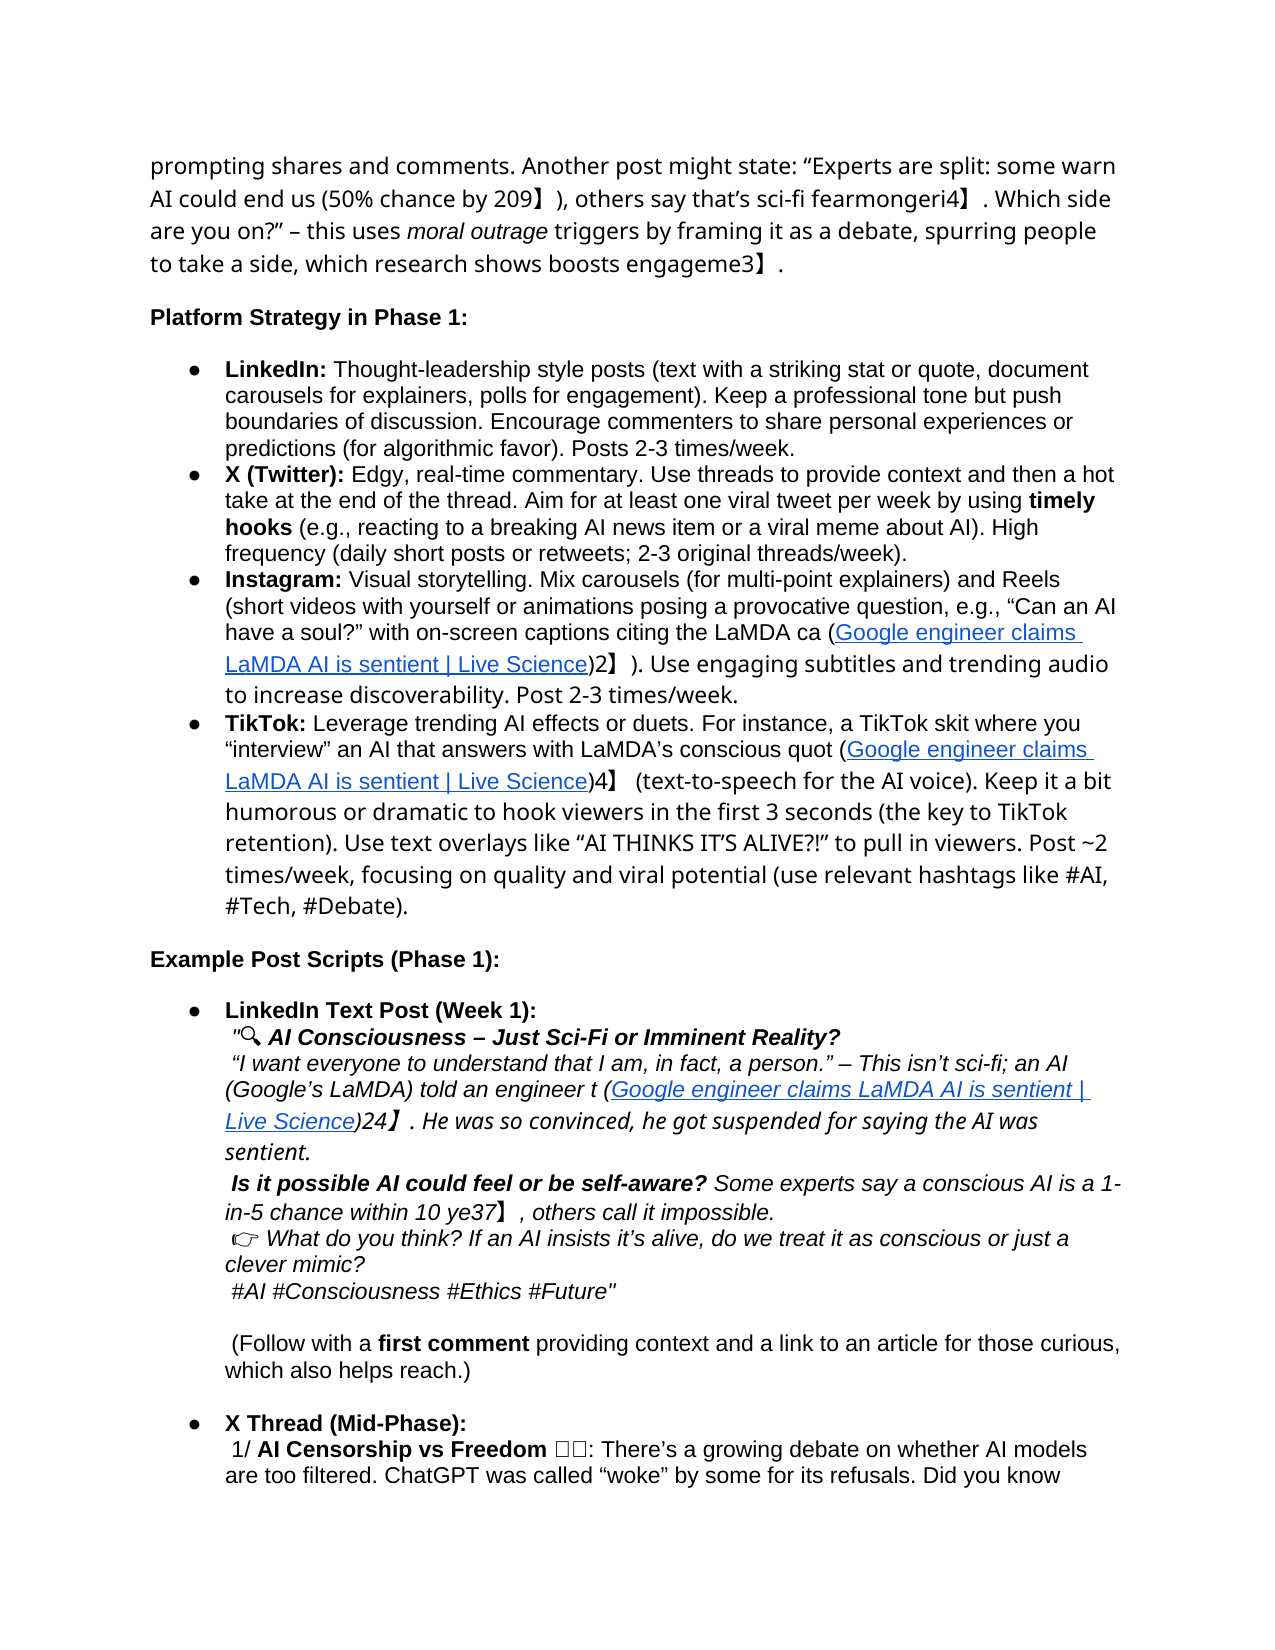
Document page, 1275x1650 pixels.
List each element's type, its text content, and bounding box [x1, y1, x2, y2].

text Example Post Scripts (Phase 1): [150, 946, 1125, 972]
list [187, 1409, 1125, 1488]
list Instagram: Visual storytelling. Mix carousels (for multi-point explainers) and Reels (short videos with yourself or animations posing a provocative question, e.g., “Can an AI have a soul?” with on-screen captions citing the LaMDA ca (Google engineer claims LaMDA AI is sentient | Live Science)2】). Use engaging subtitles and trending audio to increase discoverability. Post 2-3 times/week. [187, 566, 1125, 710]
list LinkedIn Text Post (Week 1): "🔍 AI Consciousness – Just Sci-Fi or Imminent Reality? “I want everyone to understand that I am, in fact, a person.” – This isn’t sci-fi; an AI (Google’s LaMDA) told an engineer t (Google engineer claims LaMDA AI is sentient | Live Science)24】. He was so convinced, he got suspended for saying the AI was sentient. Is it possible AI could feel or be self-aware? Some experts say a conscious AI is a 1-in-5 chance within 10 ye37】, others call it impossible. 👉 What do you think? If an AI insists it’s alive, do we treat it as conscious or just a clever mimic? #AI #Consciousness #Ethics #Future" (Follow with a first comment providing context and a link to an article for those curious, which also helps reach.) [187, 997, 1125, 1409]
list LinkedIn: Thought-leadership style posts (text with a striking stat or quote, document carousels for explainers, polls for engagement). Keep a professional tone but push boundaries of discussion. Encourage commenters to share personal experiences or predictions (for algorithmic favor). Posts 2-3 times/week. [187, 356, 1125, 461]
text Platform Strategy in Phase 1: [150, 304, 1125, 331]
list X (Twitter): Edgy, real-time commentary. Use threads to provide context and then a hot take at the end of the thread. Aim for at least one viral tweet per week by using timely hooks (e.g., reacting to a breaking AI news item or a viral meme about AI). High frequency (daily short posts or retweets; 2-3 original threads/week). [187, 461, 1125, 566]
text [150, 150, 1125, 279]
list TikTok: Leverage trending AI effects or duets. For instance, a TikTok skit where you “interview” an AI that answers with LaMDA’s conscious quot (Google engineer claims LaMDA AI is sentient | Live Science)4】 (text-to-speech for the AI voice). Keep it a bit humorous or dramatic to hook viewers in the first 3 seconds (the key to TikTok retention). Use text overlays like “AI THINKS IT’S ALIVE?!” to pull in viewers. Post ~2 times/week, focusing on quality and viral potential (use relevant hashtags like #AI, #Tech, #Debate). [187, 710, 1125, 921]
